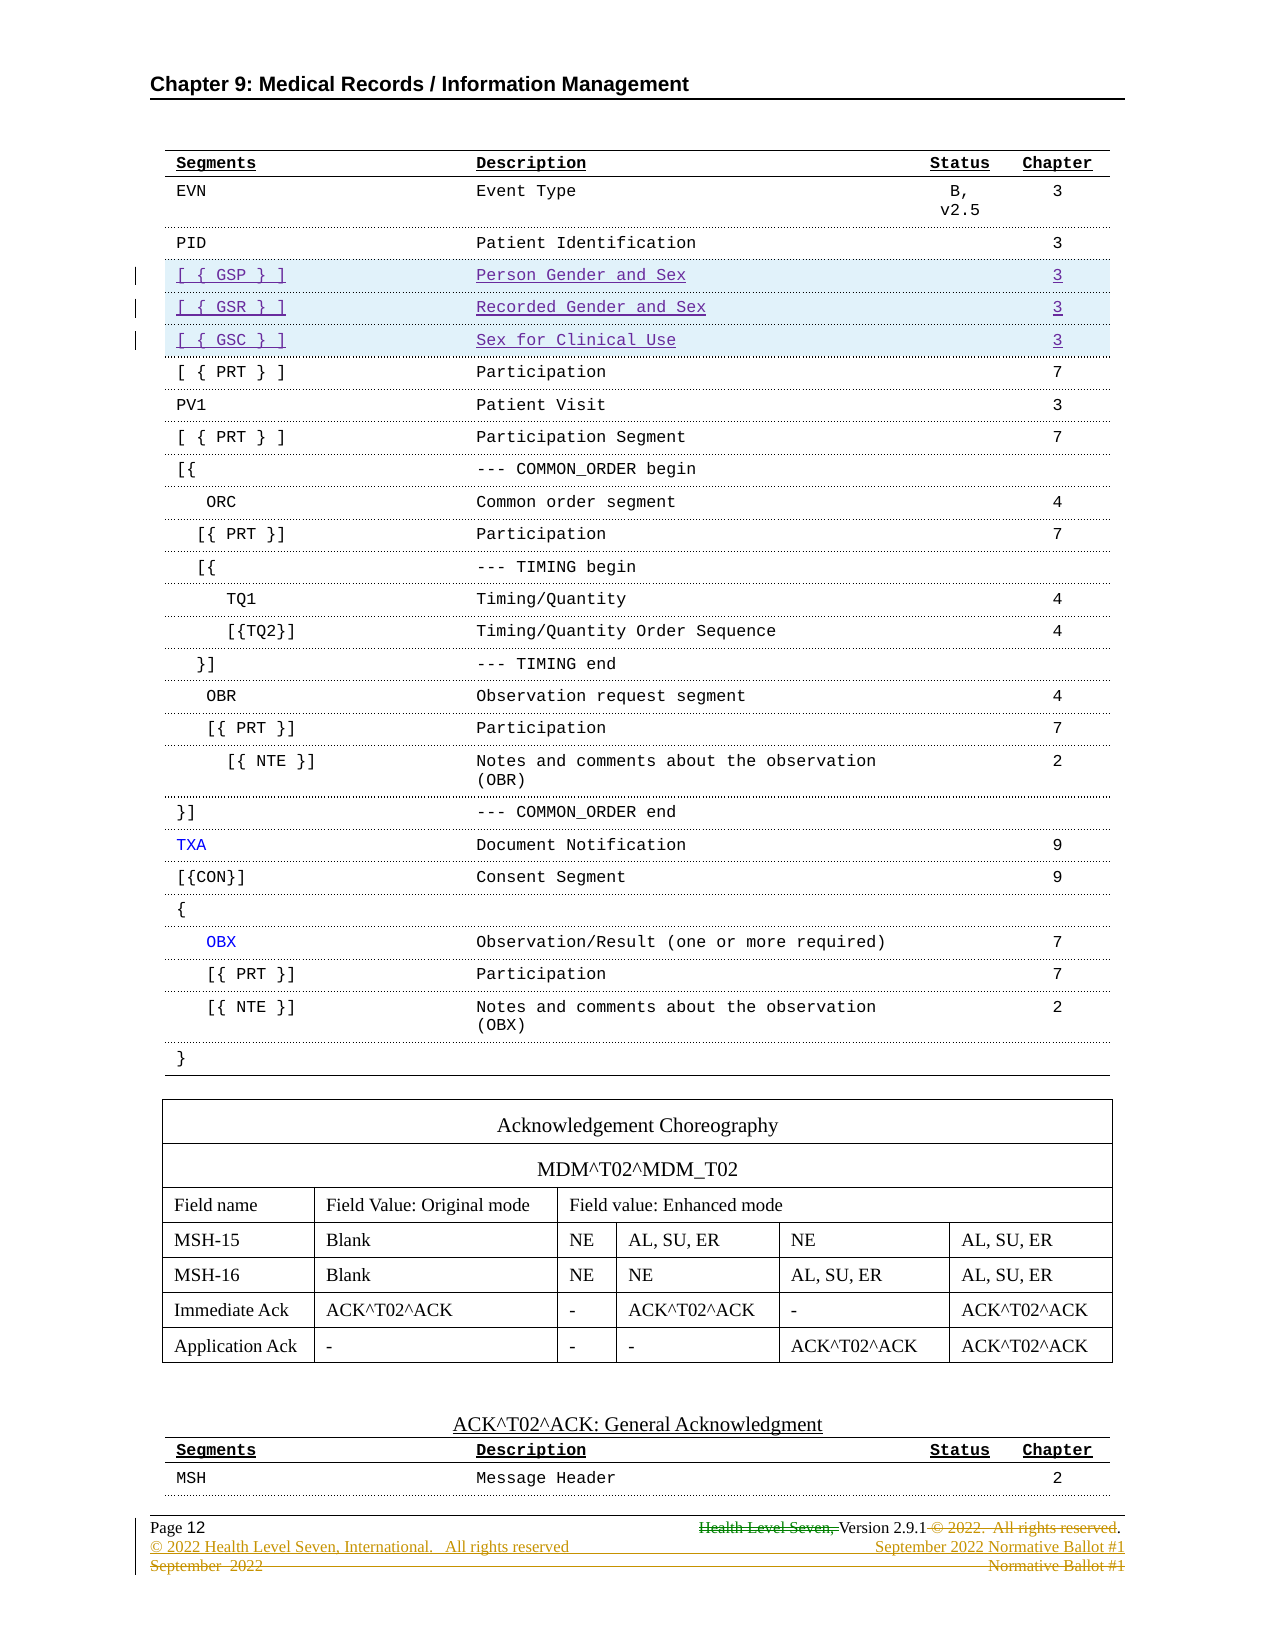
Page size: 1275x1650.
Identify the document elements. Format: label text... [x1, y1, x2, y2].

table_header Segments [165, 151, 465, 176]
table_cell --- TIMING begin [465, 551, 915, 583]
table_cell [1005, 1042, 1110, 1074]
table_header Chapter [1005, 1438, 1110, 1462]
table_cell [915, 389, 1005, 421]
table_cell [465, 894, 915, 926]
table_cell [915, 680, 1005, 713]
table_cell AL, SU, ER [950, 1258, 1112, 1292]
table_cell - [558, 1293, 616, 1327]
table_cell Participation [465, 356, 915, 389]
table_cell 3 [1005, 389, 1110, 421]
table_cell [1005, 894, 1110, 926]
table_header Segments [165, 1438, 465, 1462]
table_cell [1005, 796, 1110, 829]
table_cell } [165, 1042, 465, 1074]
table_cell [{ NTE }] [165, 745, 465, 796]
table_header Status [915, 151, 1005, 176]
table_cell TQ1 [165, 583, 465, 616]
table_header Description [465, 151, 915, 176]
table_cell 9 [1005, 861, 1110, 894]
table_cell Message Header [465, 1463, 915, 1494]
table_cell Blank [315, 1223, 557, 1257]
table_cell Immediate Ack [163, 1293, 314, 1327]
table_cell [{ PRT }] [165, 713, 465, 745]
table_cell 7 [1005, 959, 1110, 991]
table_cell - [558, 1328, 616, 1362]
table_cell [915, 616, 1005, 648]
table_cell ACK^T02^ACK [315, 1293, 557, 1327]
table_cell Application Ack [163, 1328, 314, 1362]
table_cell OBX [165, 926, 465, 958]
table_cell PID [165, 227, 465, 259]
table_cell Participation Segment [465, 421, 915, 454]
table_cell 4 [1005, 583, 1110, 616]
table_cell NE [558, 1223, 616, 1257]
table_cell --- TIMING end [465, 648, 915, 680]
text ACK^T02^ACK: General Acknowledgment [150, 1412, 1125, 1436]
table_cell Participation [465, 959, 915, 991]
table_cell [1005, 454, 1110, 486]
table_cell [915, 713, 1005, 745]
table_cell ACK^T02^ACK [950, 1293, 1112, 1327]
table_cell [915, 356, 1005, 389]
table_cell [{TQ2}] [165, 616, 465, 648]
table_cell Field value: Enhanced mode [558, 1188, 1112, 1222]
table_cell Notes and comments about the observation (OBR) [465, 745, 915, 796]
table_cell MSH-15 [163, 1223, 314, 1257]
table_cell [1005, 551, 1110, 583]
table_cell [915, 648, 1005, 680]
table_cell OBR [165, 680, 465, 713]
table_cell [915, 486, 1005, 518]
table_cell TXA [165, 829, 465, 861]
table_cell 9 [1005, 829, 1110, 861]
table_cell [915, 926, 1005, 958]
table_header Chapter [1005, 151, 1110, 176]
table_cell Document Notification [465, 829, 915, 861]
table_cell Participation [465, 713, 915, 745]
table_cell [{ NTE }] [165, 991, 465, 1042]
table_cell Timing/Quantity [465, 583, 915, 616]
table_cell AL, SU, ER [780, 1258, 949, 1292]
table_cell [915, 1042, 1005, 1074]
table_header Acknowledgement Choreography [163, 1100, 1112, 1143]
table_cell [915, 421, 1005, 454]
table_cell [915, 745, 1005, 796]
table_cell Notes and comments about the observation (OBX) [465, 991, 915, 1042]
table_cell ACK^T02^ACK [950, 1328, 1112, 1362]
table_cell ACK^T02^ACK [780, 1328, 949, 1362]
table_cell NE [780, 1223, 949, 1257]
table_cell [{ PRT }] [165, 959, 465, 991]
table_cell AL, SU, ER [617, 1223, 779, 1257]
table_cell 7 [1005, 713, 1110, 745]
table_cell [{ [165, 551, 465, 583]
table_cell --- COMMON_ORDER end [465, 796, 915, 829]
table_cell Observation/Result (one or more required) [465, 926, 915, 958]
table_cell 2 [1005, 991, 1110, 1042]
table_cell 2 [1005, 745, 1110, 796]
table_cell Observation request segment [465, 680, 915, 713]
table_cell [465, 1042, 915, 1074]
table_cell --- COMMON_ORDER begin [465, 454, 915, 486]
table_cell }] [165, 648, 465, 680]
table_cell [915, 894, 1005, 926]
table_cell { [165, 894, 465, 926]
table_cell [{ [165, 454, 465, 486]
table_cell ORC [165, 486, 465, 518]
table_cell - [617, 1328, 779, 1362]
table_cell [915, 551, 1005, 583]
table_cell [1005, 648, 1110, 680]
table_cell [{ PRT }] [165, 519, 465, 551]
table_cell [ { PRT } ] [165, 356, 465, 389]
table_cell [915, 227, 1005, 259]
table_cell - [315, 1328, 557, 1362]
table_cell [ { PRT } ] [165, 421, 465, 454]
table_cell B, v2.5 [915, 177, 1005, 227]
table_cell [915, 829, 1005, 861]
table_cell Field name [163, 1188, 314, 1222]
table_cell [915, 519, 1005, 551]
table_cell Patient Visit [465, 389, 915, 421]
table_cell Event Type [465, 177, 915, 227]
table_cell 3 [1005, 177, 1110, 227]
table_cell MDM^T02^MDM_T02 [163, 1144, 1112, 1187]
table_cell 7 [1005, 421, 1110, 454]
table_cell [915, 991, 1005, 1042]
table_cell 4 [1005, 616, 1110, 648]
table_cell Timing/Quantity Order Sequence [465, 616, 915, 648]
table_cell 4 [1005, 680, 1110, 713]
table_cell [915, 583, 1005, 616]
table_cell EVN [165, 177, 465, 227]
table_cell 4 [1005, 486, 1110, 518]
table_cell NE [617, 1258, 779, 1292]
table_cell Field Value: Original mode [315, 1188, 557, 1222]
table_cell 7 [1005, 519, 1110, 551]
table_cell [915, 861, 1005, 894]
table_cell 7 [1005, 926, 1110, 958]
table_cell ACK^T02^ACK [617, 1293, 779, 1327]
table_cell [915, 1463, 1005, 1494]
table_cell NE [558, 1258, 616, 1292]
table_header Description [465, 1438, 915, 1462]
table_cell 3 [1005, 227, 1110, 259]
table_cell Patient Identification [465, 227, 915, 259]
table_cell Consent Segment [465, 861, 915, 894]
table_cell Participation [465, 519, 915, 551]
table_cell [915, 959, 1005, 991]
table_cell Common order segment [465, 486, 915, 518]
table_cell MSH [165, 1463, 465, 1494]
table_cell [915, 454, 1005, 486]
table_cell 7 [1005, 356, 1110, 389]
table_cell Blank [315, 1258, 557, 1292]
table_cell AL, SU, ER [950, 1223, 1112, 1257]
table_cell [915, 796, 1005, 829]
table_header Status [915, 1438, 1005, 1462]
table_cell [{CON}] [165, 861, 465, 894]
table_cell }] [165, 796, 465, 829]
table_cell MSH-16 [163, 1258, 314, 1292]
table_cell - [780, 1293, 949, 1327]
table_cell 2 [1005, 1463, 1110, 1494]
table_cell PV1 [165, 389, 465, 421]
